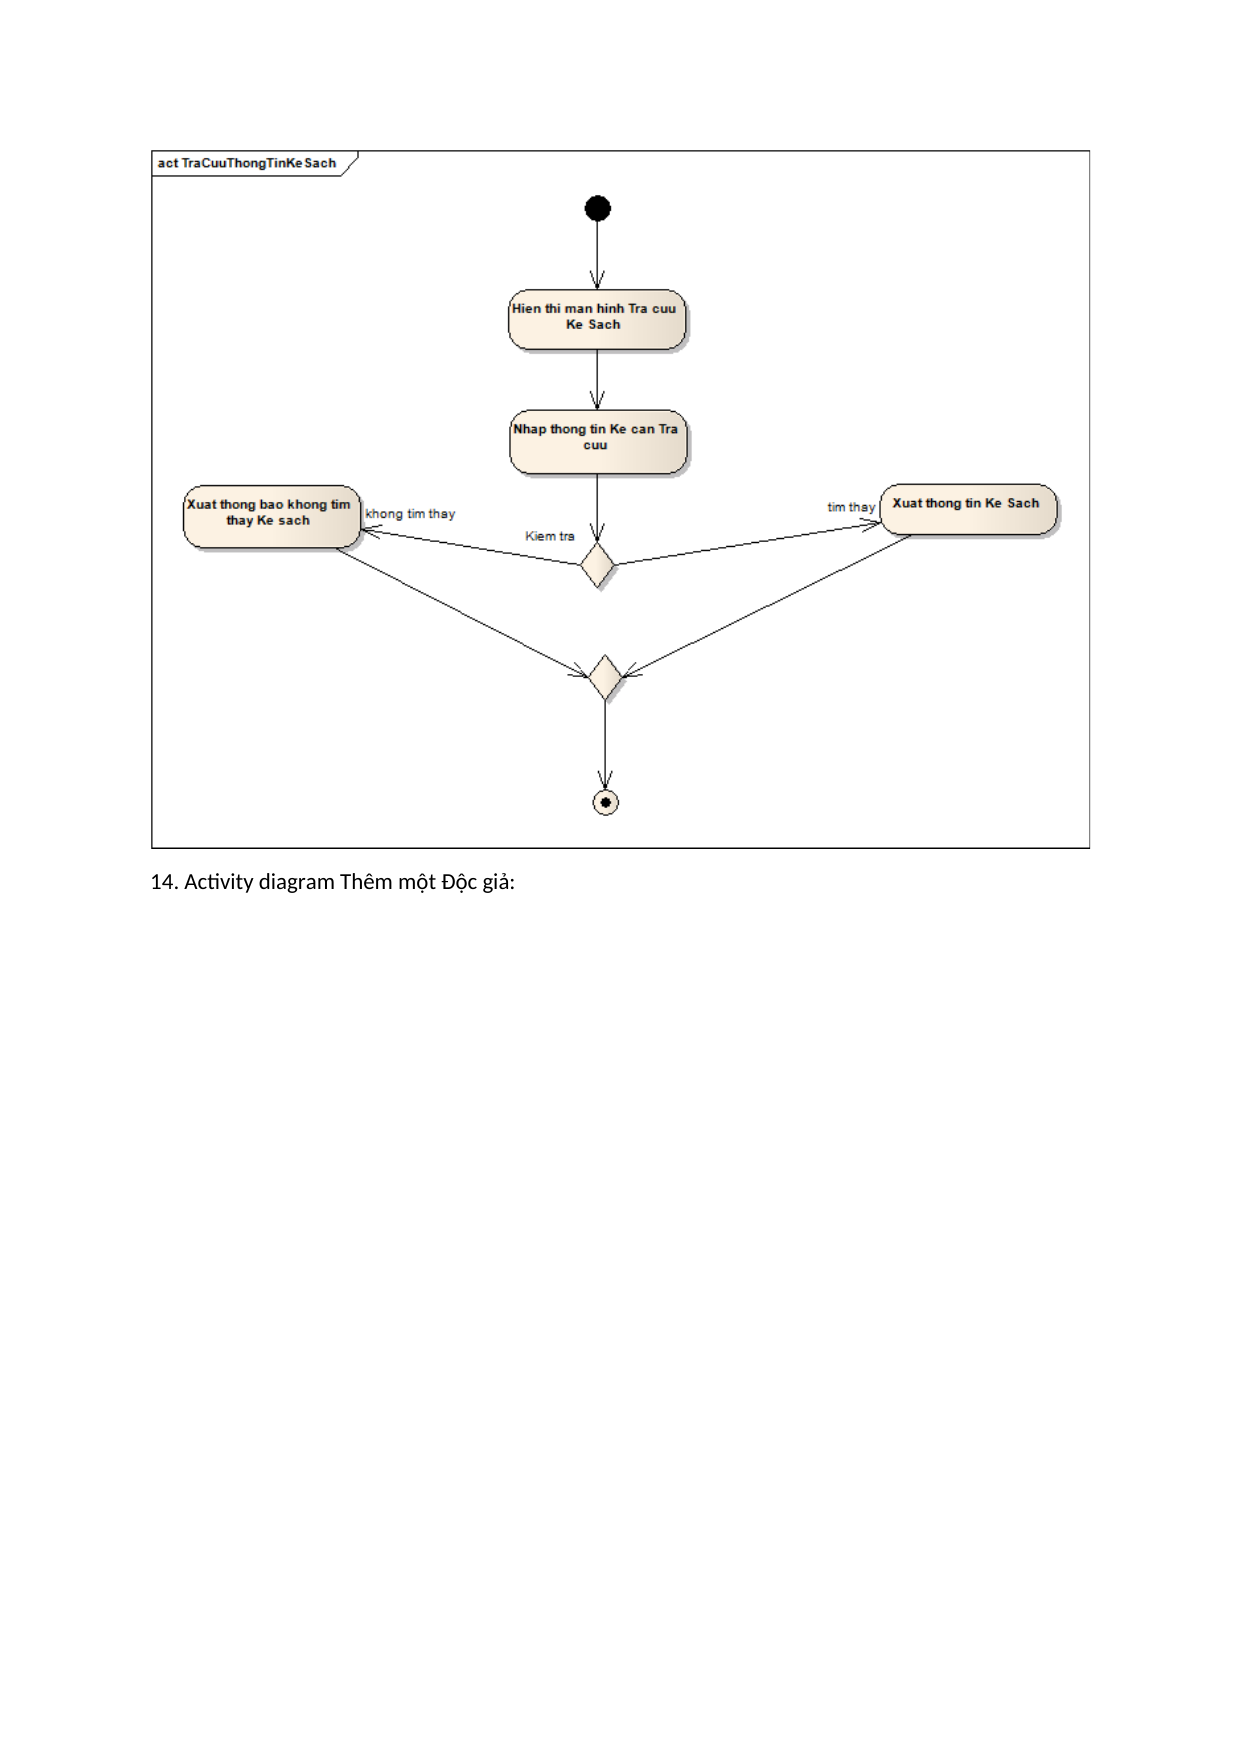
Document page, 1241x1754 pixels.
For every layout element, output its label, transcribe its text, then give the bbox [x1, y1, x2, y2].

picture [150, 150, 1091, 849]
text 14. Activity diagram Thêm một Độc giả: [150, 867, 1090, 895]
